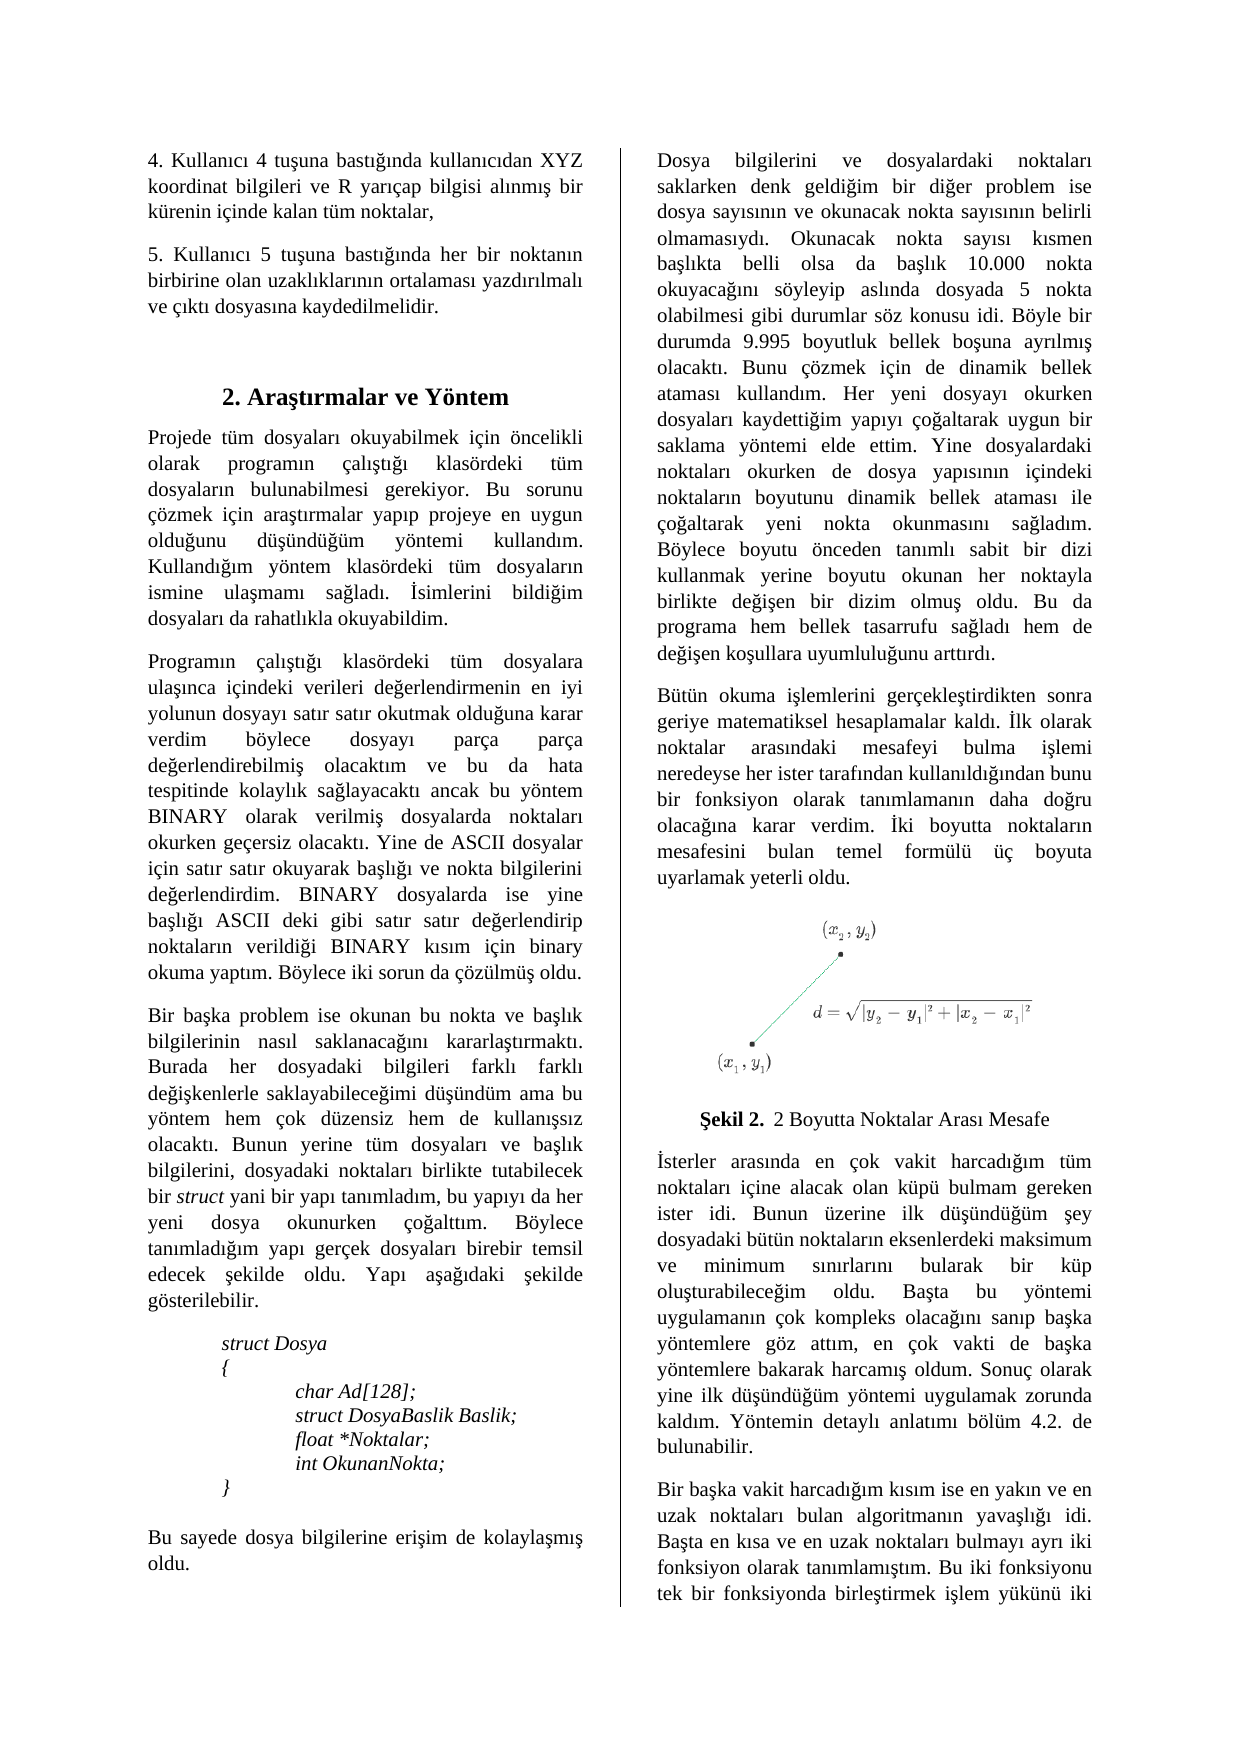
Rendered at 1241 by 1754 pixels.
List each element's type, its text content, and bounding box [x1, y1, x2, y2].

text int OkunanNokta; [221, 1451, 583, 1475]
text float *Noktalar; [221, 1427, 583, 1451]
text char Ad[128]; [221, 1379, 583, 1403]
text Programın çalıştığı klasördeki tüm dosyalara ulaşınca içindeki verileri değerlendirmenin en iyi yolunun dosyayı satır satır okutmak olduğuna karar verdim böylece dosyayı parça parça değerlendirebilmiş olacaktım ve bu da hata tespitinde kolaylık sağlayacaktı ancak bu yöntem BINARY olarak verilmiş dosyalarda noktaları okurken geçersiz olacaktı. Yine de ASCII dosyalar için satır satır okuyarak başlığı ve nokta bilgilerini değerlendirdim. BINARY dosyalarda ise yine başlığı ASCII deki gibi satır satır değerlendirip noktaların verildiği BINARY kısım için binary okuma yaptım. Böylece iki sorun da çözülmüş oldu. [148, 649, 583, 984]
text Bu sayede dosya bilgilerine erişim de kolaylaşmış oldu. [148, 1525, 583, 1575]
text { [221, 1354, 583, 1379]
text Bütün okuma işlemlerini gerçekleştirdikten sonra geriye matematiksel hesaplamalar kaldı. İlk olarak noktalar arasındaki mesafeyi bulma işlemi neredeyse her ister tarafından kullanıldığından bunu bir fonksiyon olarak tanımlamanın daha doğru olacağına karar verdim. İki boyutta noktaların mesafesini bulan temel formülü üç boyuta uyarlamak yeterli oldu. [657, 683, 1093, 889]
text 4. Kullanıcı 4 tuşuna bastığında kullanıcıdan XYZ koordinat bilgileri ve R yarıçap bilgisi alınmış bir kürenin içinde kalan tüm noktalar, [148, 148, 583, 223]
text } [221, 1475, 583, 1499]
text struct Dosya [221, 1331, 583, 1354]
picture [706, 907, 1044, 1087]
text 5. Kullanıcı 5 tuşuna bastığında her bir noktanın birbirine olan uzaklıklarının ortalaması yazdırılmalı ve çıktı dosyasına kaydedilmelidir. [148, 242, 583, 318]
text Bir başka problem ise okunan bu nokta ve başlık bilgilerinin nasıl saklanacağını kararlaştırmaktı. Burada her dosyadaki bilgileri farklı farklı değişkenlerle saklayabileceğimi düşündüm ama bu yöntem hem çok düzensiz hem de kullanışsız olacaktı. Bunun yerine tüm dosyaları ve başlık bilgilerini, dosyadaki noktaları birlikte tutabilecek bir struct yani bir yapı tanımladım, bu yapıyı da her yeni dosya okunurken çoğalttım. Böylece tanımladığım yapı gerçek dosyaları birebir temsil edecek şekilde oldu. Yapı aşağıdaki şekilde gösterilebilir. [148, 1003, 583, 1312]
text Dosya bilgilerini ve dosyalardaki noktaları saklarken denk geldiğim bir diğer problem ise dosya sayısının ve okunacak nokta sayısının belirli olmamasıydı. Okunacak nokta sayısı kısmen başlıkta belli olsa da başlık 10.000 nokta okuyacağını söyleyip aslında dosyada 5 nokta olabilmesi gibi durumlar söz konusu idi. Böyle bir durumda 9.995 boyutluk bellek boşuna ayrılmış olacaktı. Bunu çözmek için de dinamik bellek ataması kullandım. Her yeni dosyayı okurken dosyaları kaydettiğim yapıyı çoğaltarak uygun bir saklama yöntemi elde ettim. Yine dosyalardaki noktaları okurken de dosya yapısının içindeki noktaların boyutunu dinamik bellek ataması ile çoğaltarak yeni nokta okunmasını sağladım. Böylece boyutu önceden tanımlı sabit bir dizi kullanmak yerine boyutu okunan her noktayla birlikte değişen bir dizim olmuş oldu. Bu da programa hem bellek tasarrufu sağladı hem de değişen koşullara uyumluluğunu arttırdı. [657, 148, 1093, 664]
text İsterler arasında en çok vakit harcadığım tüm noktaları içine alacak olan küpü bulmam gereken ister idi. Bunun üzerine ilk düşündüğüm şey dosyadaki bütün noktaların eksenlerdeki maksimum ve minimum sınırlarını bularak bir küp oluşturabileceğim oldu. Başta bu yöntemi uygulamanın çok kompleks olacağını sanıp başka yöntemlere göz attım, en çok vakti de başka yöntemlere bakarak harcamış oldum. Sonuç olarak yine ilk düşündüğüm yöntemi uygulamak zorunda kaldım. Yöntemin detaylı anlatımı bölüm 4.2. de bulunabilir. [657, 1149, 1093, 1458]
text Projede tüm dosyaları okuyabilmek için öncelikli olarak programın çalıştığı klasördeki tüm dosyaların bulunabilmesi gerekiyor. Bu sorunu çözmek için araştırmalar yapıp projeye en uygun olduğunu düşündüğüm yöntemi kullandım. Kullandığım yöntem klasördeki tüm dosyaların ismine ulaşmamı sağladı. İsimlerini bildiğim dosyaları da rahatlıkla okuyabildim. [148, 424, 583, 630]
text struct DosyaBaslik Baslik; [221, 1403, 583, 1427]
text 2. Araştırmalar ve Yöntem [148, 382, 583, 410]
